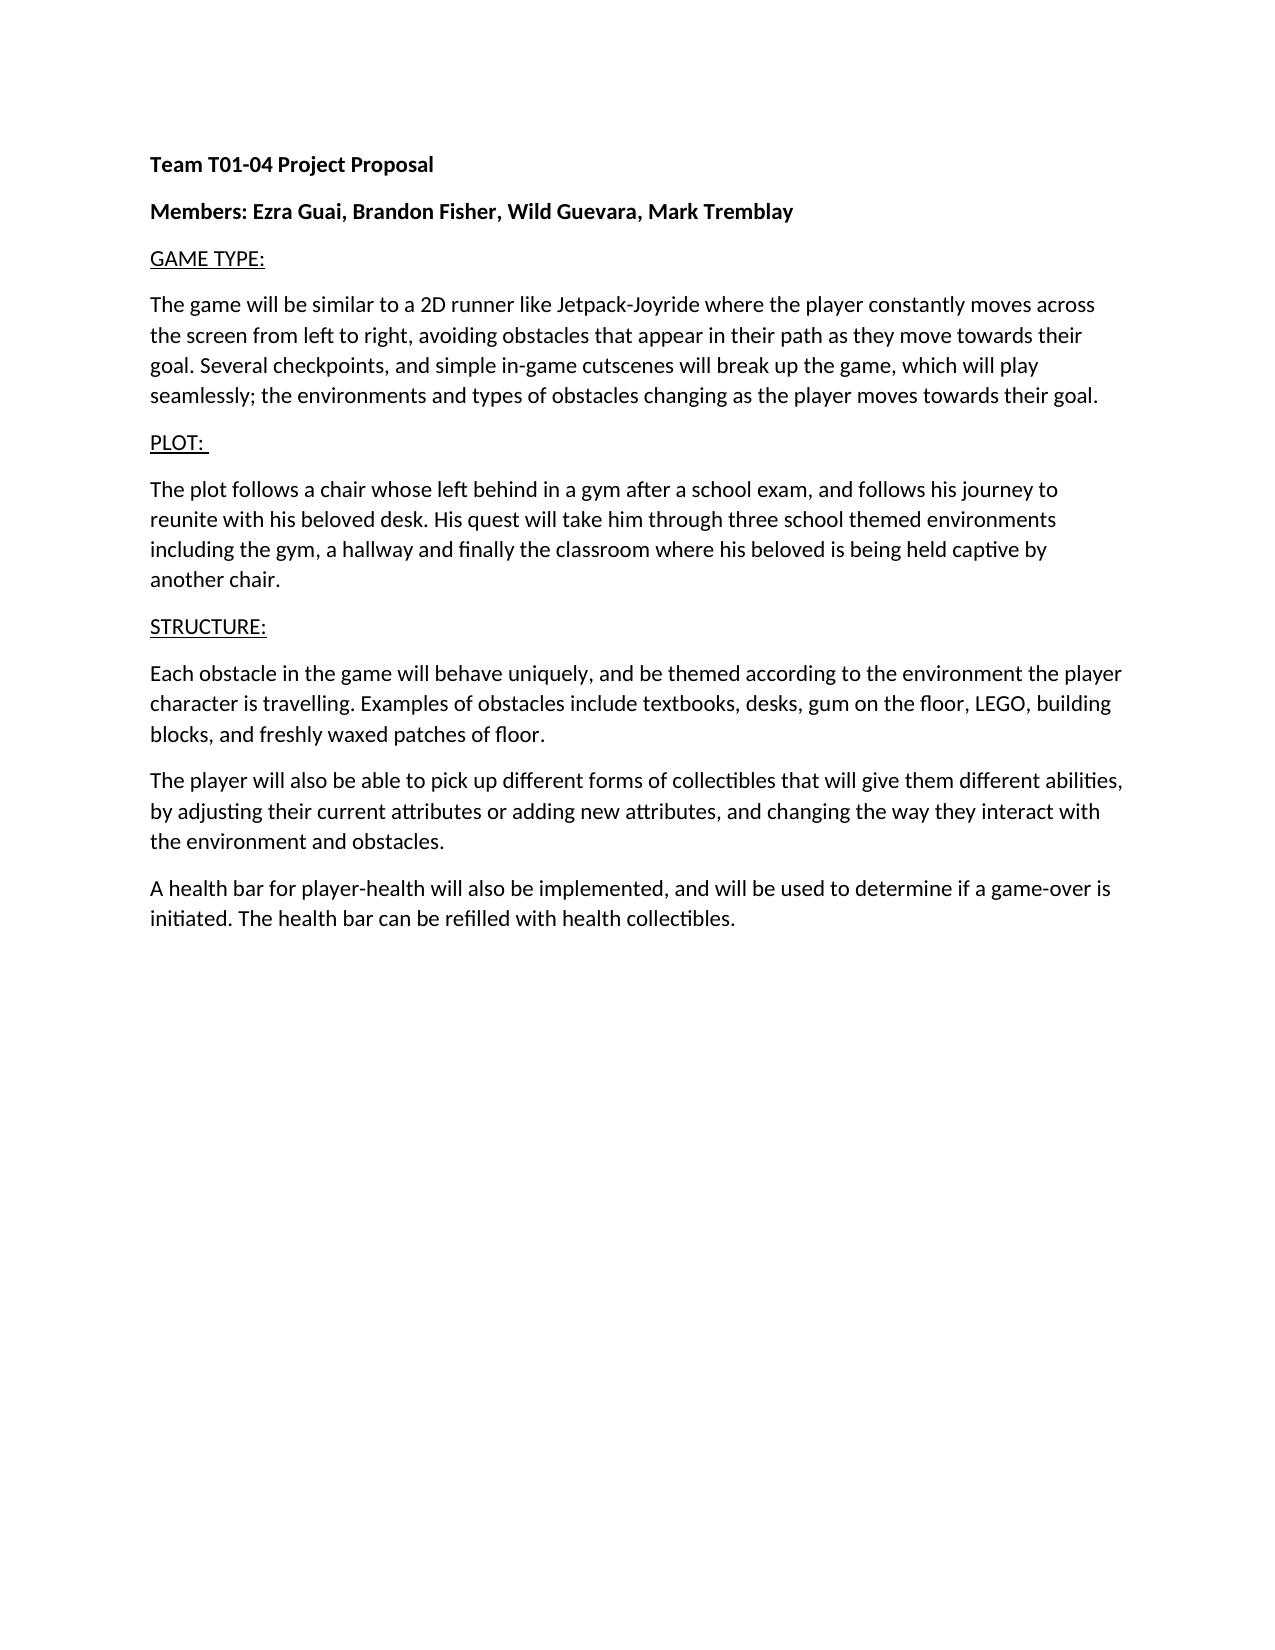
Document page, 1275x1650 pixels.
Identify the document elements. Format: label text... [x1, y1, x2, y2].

text GAME TYPE: [150, 244, 1125, 272]
text PLOT: [150, 428, 1125, 456]
text The game will be similar to a 2D runner like Jetpack-Joyride where the player constantly moves across the screen from left to right, avoiding obstacles that appear in their path as they move towards their goal. Several checkpoints, and simple in-game cutscenes will break up the game, which will play seamlessly; the environments and types of obstacles changing as the player moves towards their goal. [150, 291, 1125, 409]
text A health bar for player-health will also be implemented, and will be used to determine if a game-over is initiated. The health bar can be refilled with health collectibles. [150, 874, 1125, 932]
text Members: Ezra Guai, Brandon Fisher, Wild Guevara, Mark Tremblay [150, 197, 1125, 225]
text The player will also be able to pick up different forms of collectibles that will give them different abilities, by adjusting their current attributes or adding new attributes, and changing the way they interact with the environment and obstacles. [150, 767, 1125, 855]
text The plot follows a chair whose left behind in a gym after a school exam, and follows his journey to reunite with his beloved desk. His quest will take him through three school themed environments including the gym, a hallway and finally the classroom where his beloved is being held captive by another chair. [150, 475, 1125, 594]
text Team T01-04 Project Proposal [150, 150, 1125, 178]
text Each obstacle in the game will behave uniquely, and be themed according to the environment the player character is travelling. Examples of obstacles include textbooks, desks, gum on the floor, LEGO, building blocks, and freshly waxed patches of floor. [150, 659, 1125, 748]
text STRUCTURE: [150, 612, 1125, 641]
